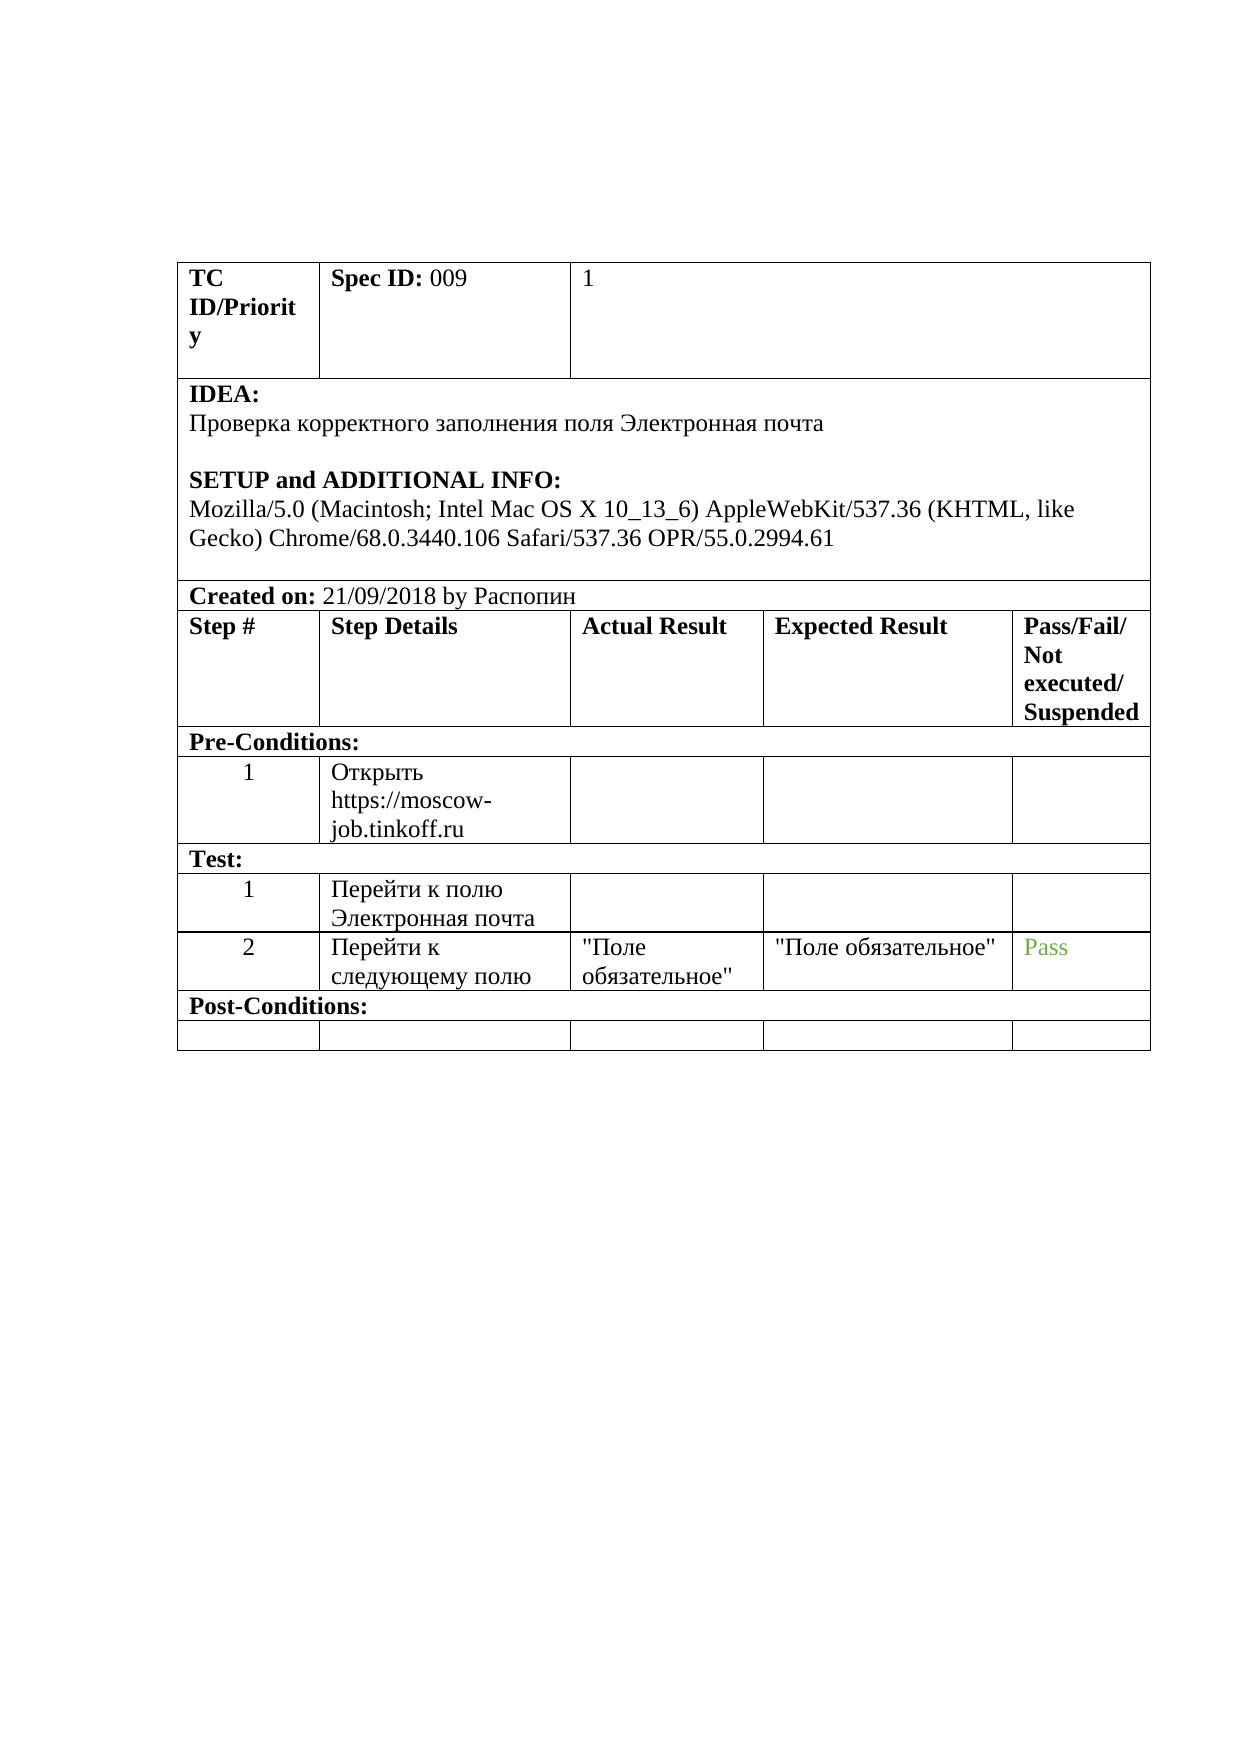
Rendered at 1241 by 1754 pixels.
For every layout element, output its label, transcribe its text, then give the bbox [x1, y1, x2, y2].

table_cell [571, 874, 763, 931]
table_cell [571, 1021, 763, 1049]
table_cell "Поле обязательное" [764, 933, 1012, 990]
table_cell Step Details [320, 611, 570, 726]
table_cell Pass/Fail/ Not executed/ Suspended [1013, 611, 1150, 726]
table_cell [1013, 1021, 1150, 1049]
table_cell Step # [178, 611, 319, 726]
table_cell [571, 757, 763, 843]
table_cell [1013, 757, 1150, 843]
table_cell 1 [178, 757, 319, 843]
table_cell [1013, 874, 1150, 931]
table_cell [178, 1021, 319, 1049]
table_cell IDEA: Проверка корректного заполнения поля Электронная почта SETUP and ADDITIONAL INFO: Mozilla/5.0 (Macintosh; Intel Mac OS X 10_13_6) AppleWebKit/537.36 (KHTML, like Gecko) Chrome/68.0.3440.106 Safari/537.36 OPR/55.0.2994.61 [178, 379, 1150, 580]
table_header TC ID/Priority [178, 263, 319, 378]
table_header 1 [571, 263, 1150, 378]
table_cell "Поле обязательное" [571, 933, 763, 990]
table_cell Pass [1013, 933, 1150, 990]
table_cell [764, 757, 1012, 843]
table_cell Expected Result [764, 611, 1012, 726]
table_cell 2 [178, 933, 319, 990]
table_cell Pre-Conditions: [178, 727, 1150, 756]
table_cell Открыть https://moscow-job.tinkoff.ru [320, 757, 570, 843]
table_cell Created on: 21/09/2018 by Распопин [178, 581, 1150, 610]
table_cell Перейти к полю Электронная почта [320, 874, 570, 931]
table_cell [320, 1021, 570, 1049]
table_cell Actual Result [571, 611, 763, 726]
table_header Spec ID: 009 [320, 263, 570, 378]
table_cell Перейти к следующему полю [320, 933, 570, 990]
table_cell [764, 1021, 1012, 1049]
table_cell Post-Conditions: [178, 991, 1150, 1020]
table_cell [764, 874, 1012, 931]
table_cell Test: [178, 844, 1150, 873]
table_cell 1 [178, 874, 319, 931]
